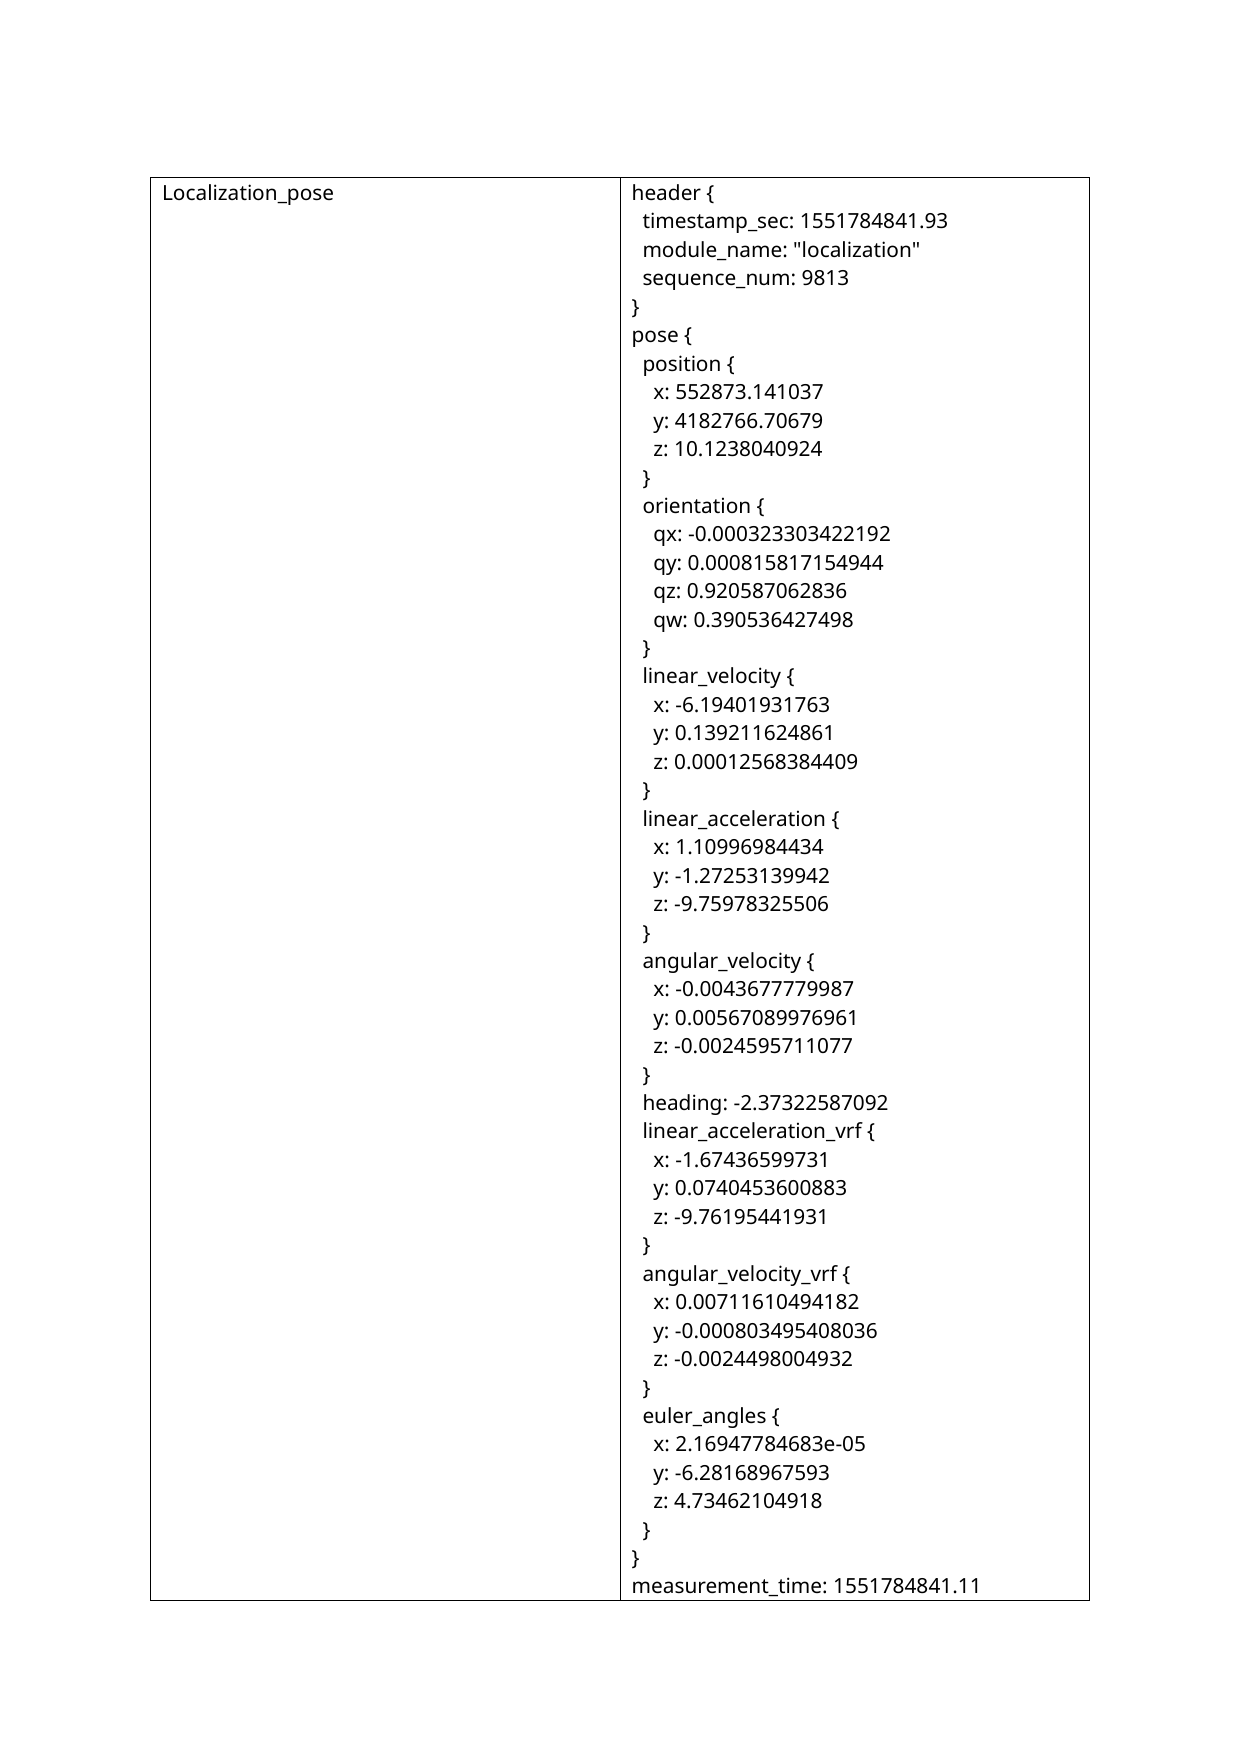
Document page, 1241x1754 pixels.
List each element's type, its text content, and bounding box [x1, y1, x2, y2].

table_header header { timestamp_sec: 1551784841.93 module_name: "localization" sequence_num: 9813 } pose { position { x: 552873.141037 y: 4182766.70679 z: 10.1238040924 } orientation { qx: -0.000323303422192 qy: 0.000815817154944 qz: 0.920587062836 qw: 0.390536427498 } linear_velocity { x: -6.19401931763 y: 0.139211624861 z: 0.00012568384409 } linear_acceleration { x: 1.10996984434 y: -1.27253139942 z: -9.75978325506 } angular_velocity { x: -0.0043677779987 y: 0.00567089976961 z: -0.0024595711077 } heading: -2.37322587092 linear_acceleration_vrf { x: -1.67436599731 y: 0.0740453600883 z: -9.76195441931 } angular_velocity_vrf { x: 0.00711610494182 y: -0.000803495408036 z: -0.0024498004932 } euler_angles { x: 2.16947784683e-05 y: -6.28168967593 z: 4.73462104918 } } measurement_time: 1551784841.11 [621, 178, 1089, 1600]
table_header Localization_pose [151, 178, 620, 1600]
